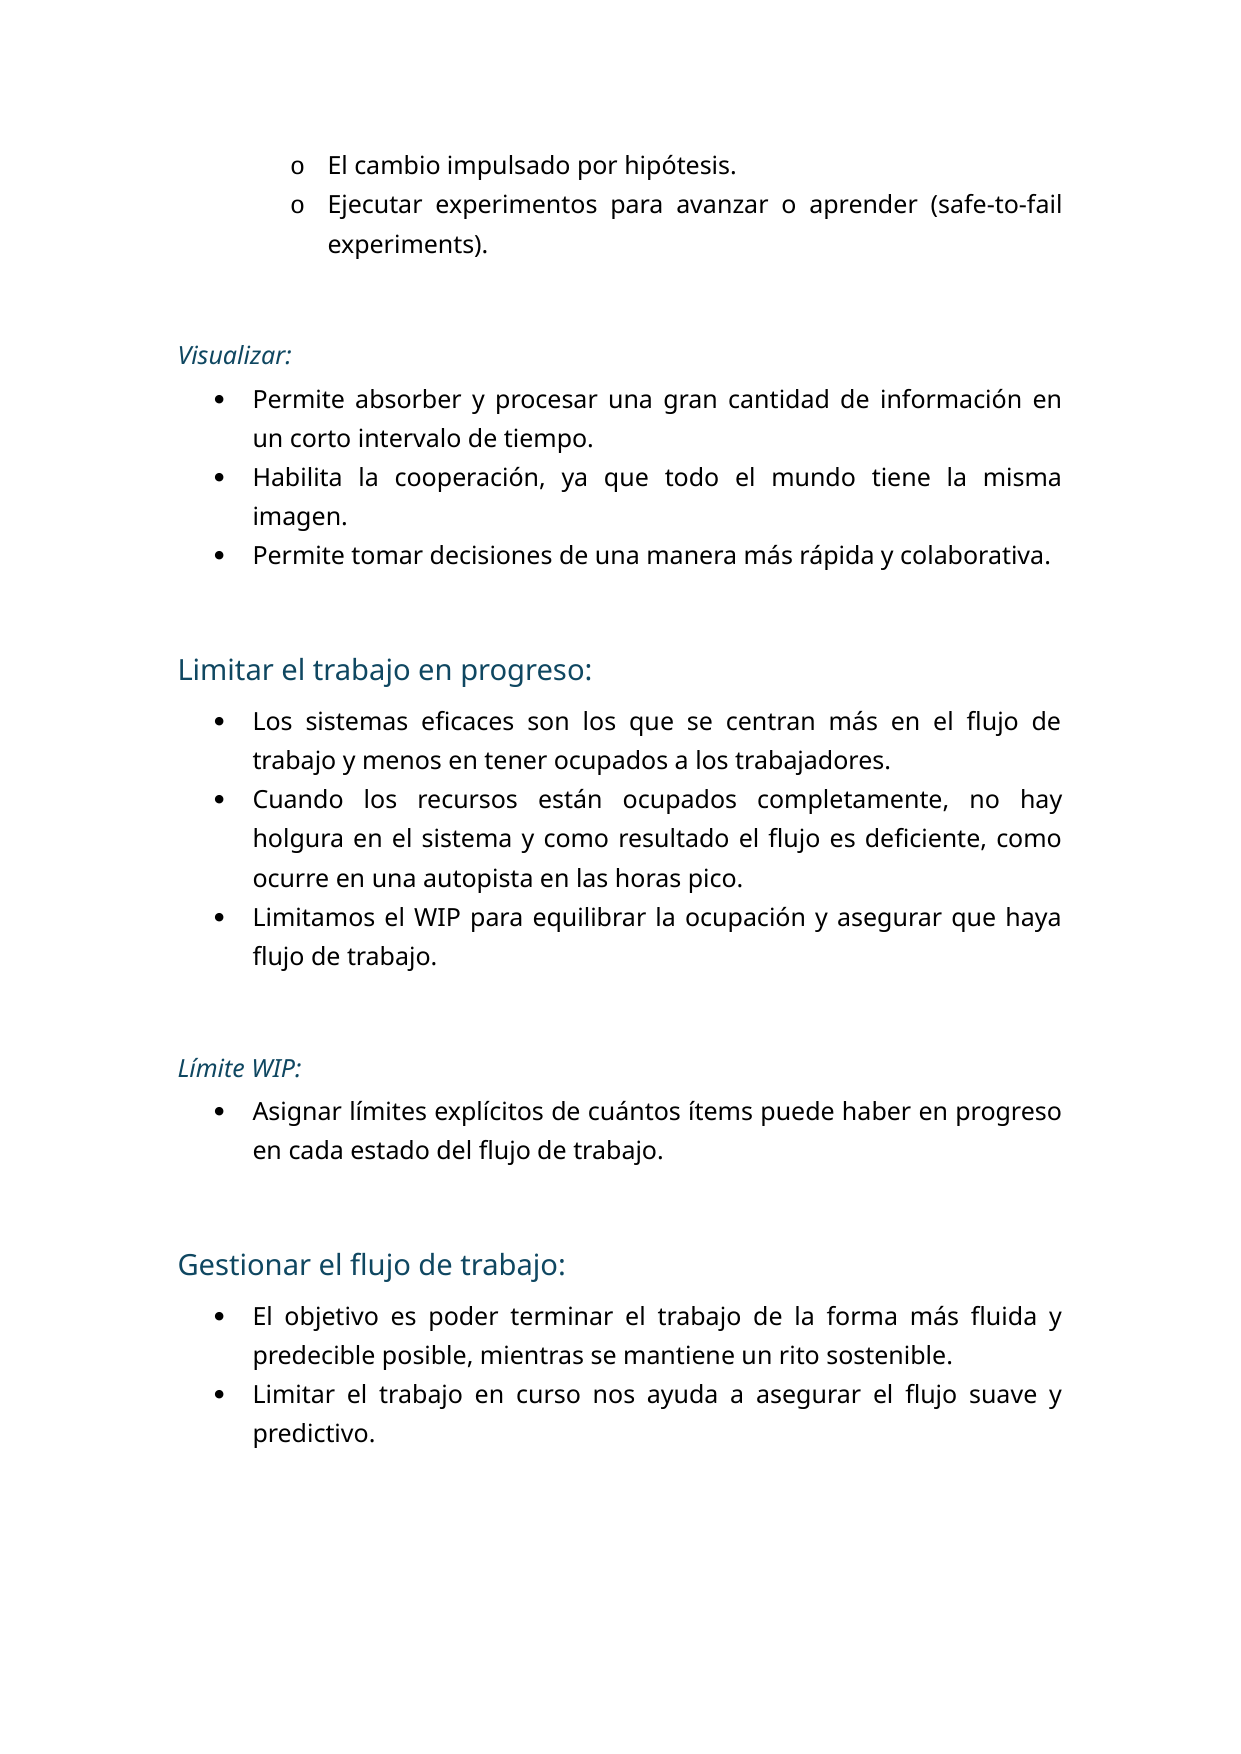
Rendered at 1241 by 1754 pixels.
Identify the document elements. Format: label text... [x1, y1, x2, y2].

subtitle Gestionar el flujo de trabajo: [177, 1244, 1063, 1284]
subtitle Limitar el trabajo en progreso: [177, 650, 1063, 689]
list Los sistemas eficaces son los que se centran más en el flujo de trabajo y menos en tener ocupados a los trabajadores. [215, 704, 1063, 777]
list Cuando los recursos están ocupados completamente, no hay holgura en el sistema y como resultado el flujo es deficiente, como ocurre en una autopista en las horas pico. [215, 782, 1063, 894]
list Limitar el trabajo en curso nos ayuda a asegurar el flujo suave y predictivo. [215, 1377, 1063, 1450]
list Limitamos el WIP para equilibrar la ocupación y asegurar que haya flujo de trabajo. [215, 899, 1063, 973]
subtitle Visualizar: [177, 338, 1063, 372]
list Permite tomar decisiones de una manera más rápida y colaborativa. [215, 538, 1063, 572]
list Habilita la cooperación, ya que todo el mundo tiene la misma imagen. [215, 460, 1063, 533]
list Asignar límites explícitos de cuántos ítems puede haber en progreso en cada estado del flujo de trabajo. [215, 1094, 1063, 1167]
list Ejecutar experimentos para avanzar o aprender (safe-to-fail experiments). [290, 187, 1063, 260]
list El cambio impulsado por hipótesis. [290, 148, 1063, 182]
subtitle Límite WIP: [177, 1050, 1063, 1084]
list El objetivo es poder terminar el trabajo de la forma más fluida y predecible posible, mientras se mantiene un rito sostenible. [215, 1298, 1063, 1372]
list Permite absorber y procesar una gran cantidad de información en un corto intervalo de tiempo. [215, 381, 1063, 454]
